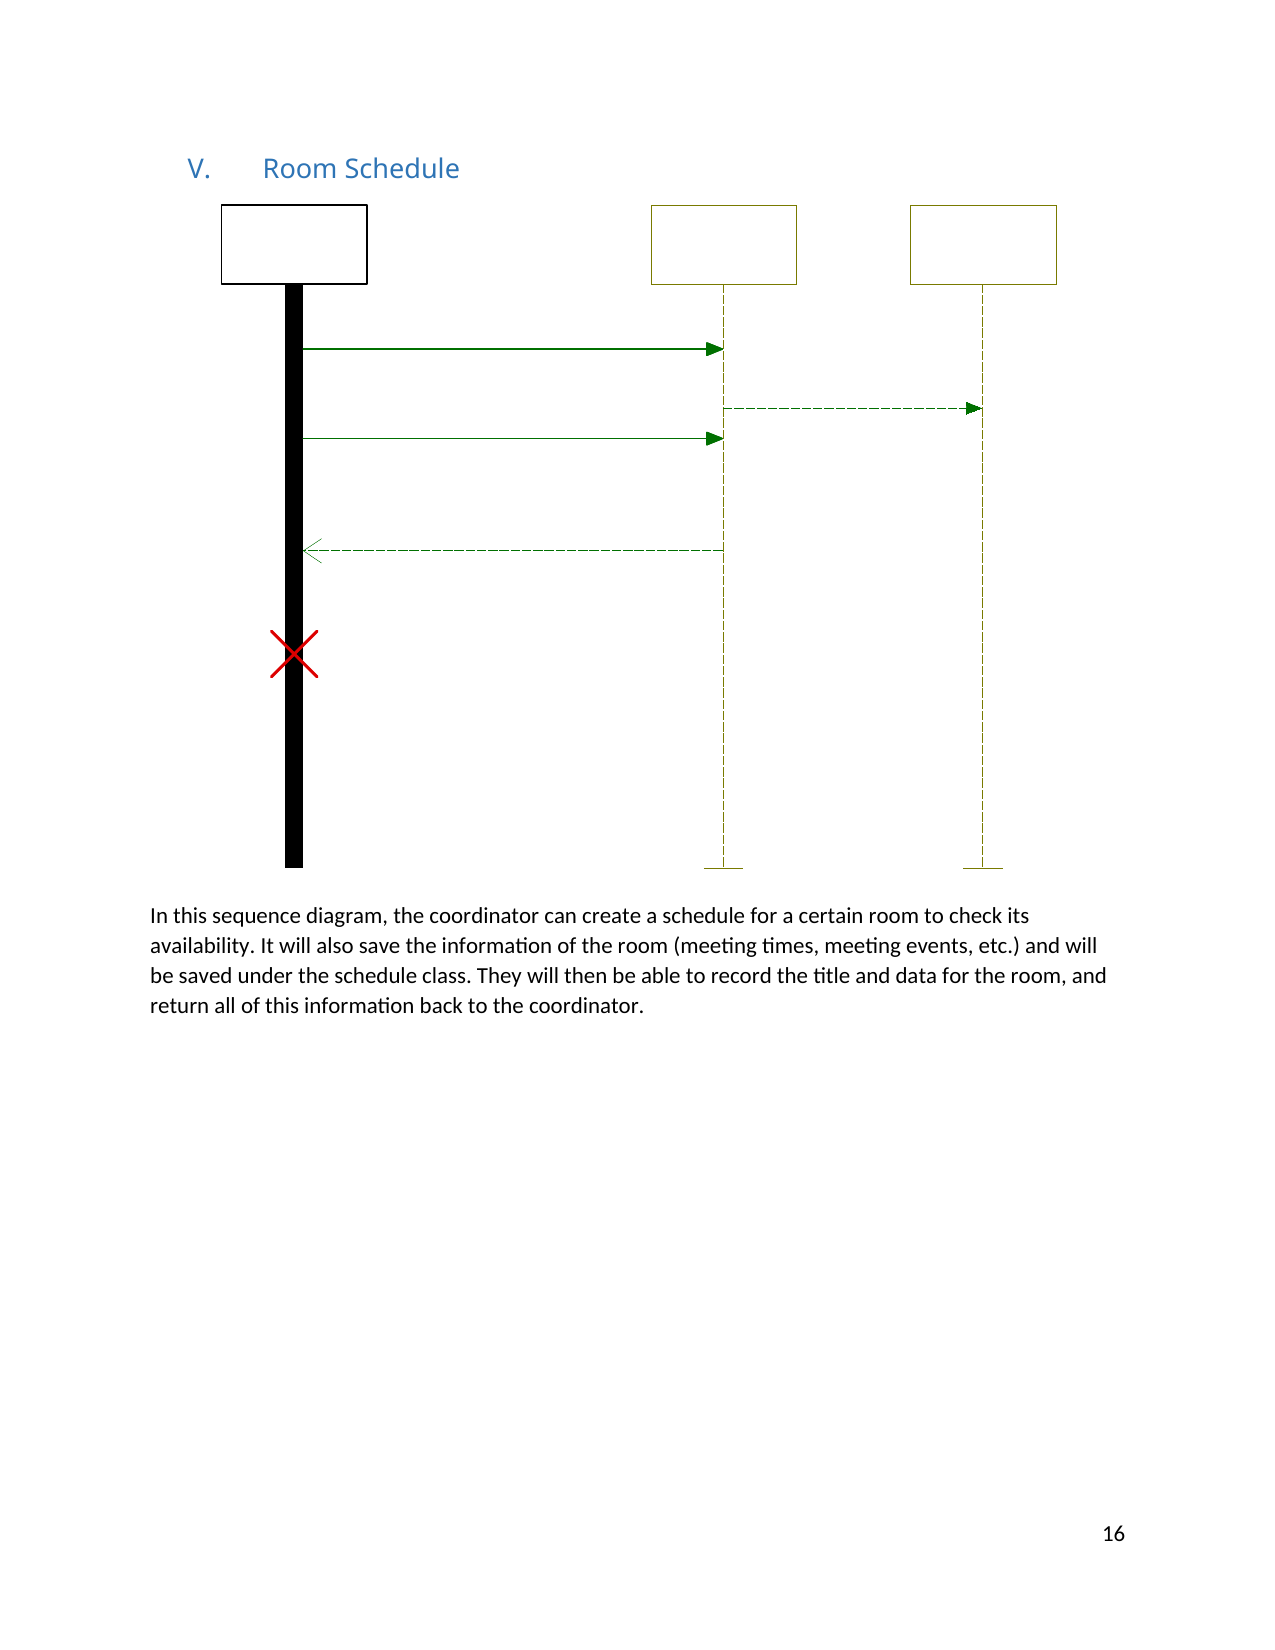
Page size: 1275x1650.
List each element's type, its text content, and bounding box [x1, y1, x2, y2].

subtitle Room Schedule [187, 150, 1125, 187]
text In this sequence diagram, the coordinator can create a schedule for a certain room to check its availability. It will also save the information of the room (meeting times, meeting events, etc.) and will be saved under the schedule class. They will then be able to record the title and data for the room, and return all of this information back to the coordinator. [150, 901, 1125, 1019]
